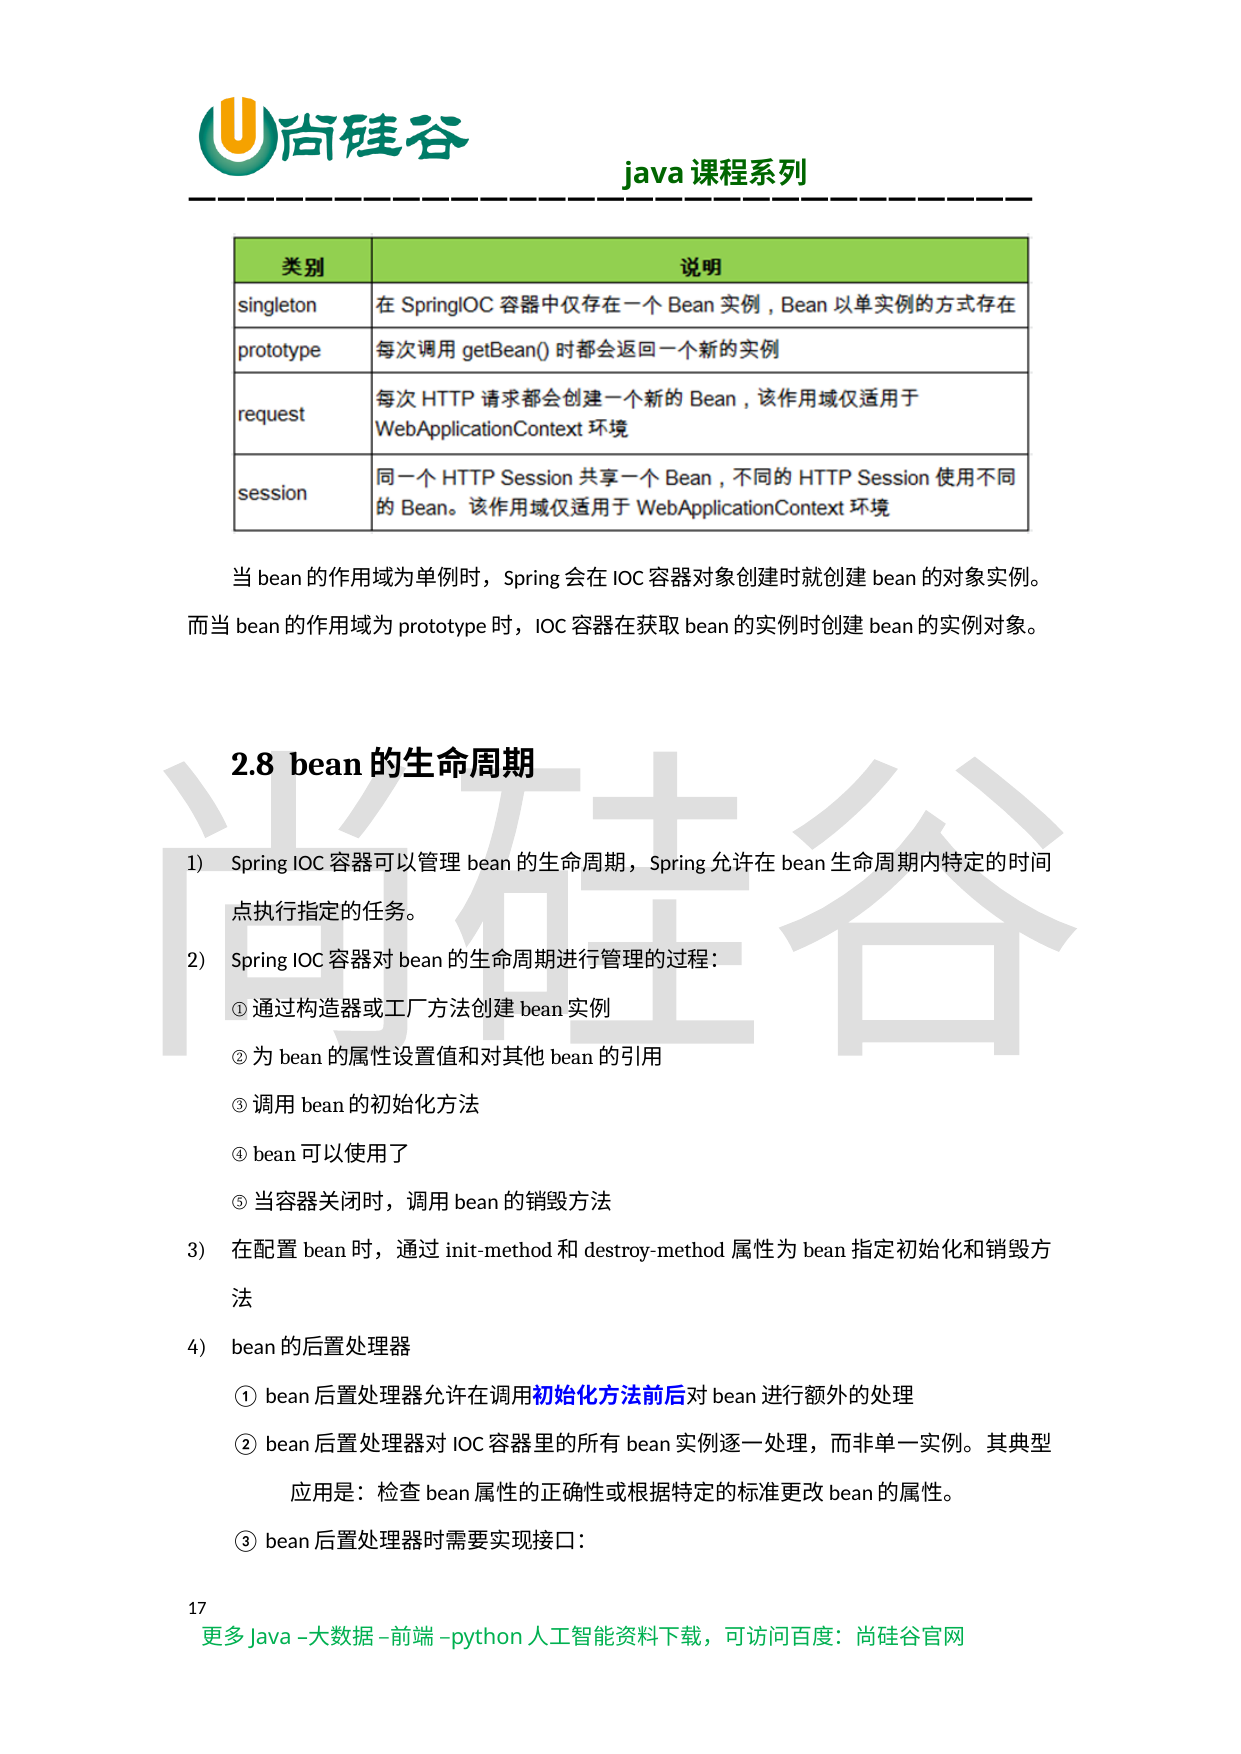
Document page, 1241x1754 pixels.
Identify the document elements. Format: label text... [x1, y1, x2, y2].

text ② 为bean的属性设置值和对其他bean的引用 [187, 1038, 1053, 1071]
list Spring IOC容器可以管理bean的生命周期，Spring允许在bean生命周期内特定的时间点执行指定的任务。 [187, 845, 1053, 926]
text ⑤ 当容器关闭时，调用bean的销毁方法 [187, 1183, 1053, 1216]
text ② bean后置处理器对IOC容器里的所有bean实例逐一处理，而非单一实例。其典型 应用是：检查bean属性的正确性或根据特定的标准更改bean的属性。 [187, 1426, 1053, 1507]
text ④ bean可以使用了 [187, 1135, 1053, 1168]
picture [231, 233, 1033, 534]
text ③ 调用bean的初始化方法 [187, 1087, 1053, 1119]
text ③ bean后置处理器时需要实现接口： [187, 1523, 1053, 1555]
text ① 通过构造器或工厂方法创建bean实例 [187, 990, 1053, 1023]
list Spring IOC容器对bean的生命周期进行管理的过程： [187, 942, 1053, 974]
subtitle 2.8 bean的生命周期 [187, 729, 1053, 794]
list bean的后置处理器 [187, 1329, 1053, 1361]
text ① bean后置处理器允许在调用初始化方法前后对bean进行额外的处理 [187, 1377, 1053, 1410]
picture [187, 88, 476, 184]
list 在配置bean时，通过init-method和destroy-method 属性为bean指定初始化和销毁方法 [187, 1232, 1053, 1313]
text 当bean的作用域为单例时，Spring会在IOC容器对象创建时就创建bean的对象实例。而当bean的作用域为prototype时，IOC容器在获取bean的实例时创建bean的实例对象。 [187, 559, 1053, 641]
